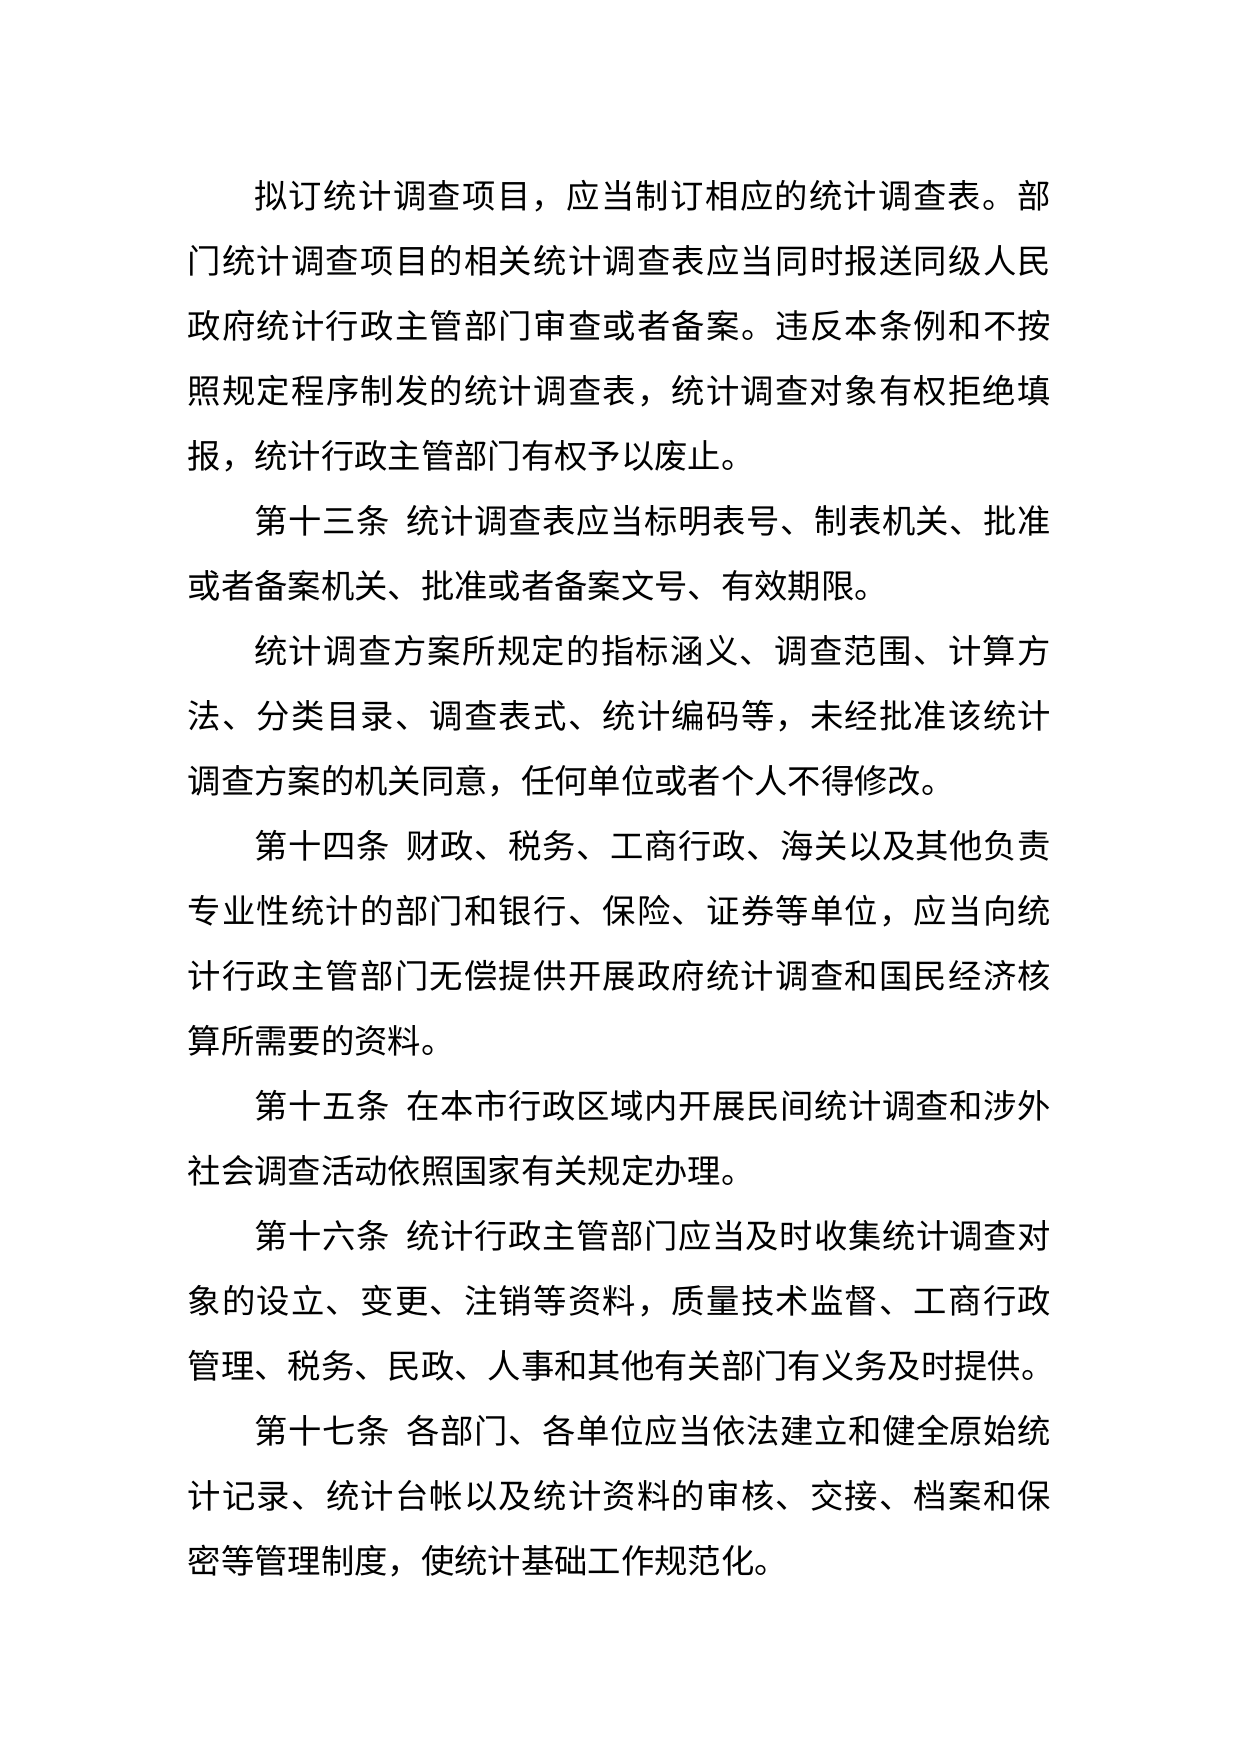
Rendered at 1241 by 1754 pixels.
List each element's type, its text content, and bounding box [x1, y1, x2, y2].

text 统计调查方案所规定的指标涵义、调查范围、计算方法、分类目录、调查表式、统计编码等，未经批准该统计调查方案的机关同意，任何单位或者个人不得修改。 [187, 617, 1053, 812]
text 第十三条 统计调查表应当标明表号、制表机关、批准或者备案机关、批准或者备案文号、有效期限。 [187, 487, 1053, 617]
text 第十四条 财政、税务、工商行政、海关以及其他负责专业性统计的部门和银行、保险、证券等单位，应当向统计行政主管部门无偿提供开展政府统计调查和国民经济核算所需要的资料。 [187, 812, 1053, 1072]
text 第十五条 在本市行政区域内开展民间统计调查和涉外社会调查活动依照国家有关规定办理。 [187, 1072, 1053, 1202]
text 第十七条 各部门、各单位应当依法建立和健全原始统计记录、统计台帐以及统计资料的审核、交接、档案和保密等管理制度，使统计基础工作规范化。 [187, 1397, 1053, 1592]
text 拟订统计调查项目，应当制订相应的统计调查表。部门统计调查项目的相关统计调查表应当同时报送同级人民政府统计行政主管部门审查或者备案。违反本条例和不按照规定程序制发的统计调查表，统计调查对象有权拒绝填报，统计行政主管部门有权予以废止。 [187, 162, 1053, 487]
text 第十六条 统计行政主管部门应当及时收集统计调查对象的设立、变更、注销等资料，质量技术监督、工商行政管理、税务、民政、人事和其他有关部门有义务及时提供。 [187, 1202, 1053, 1397]
